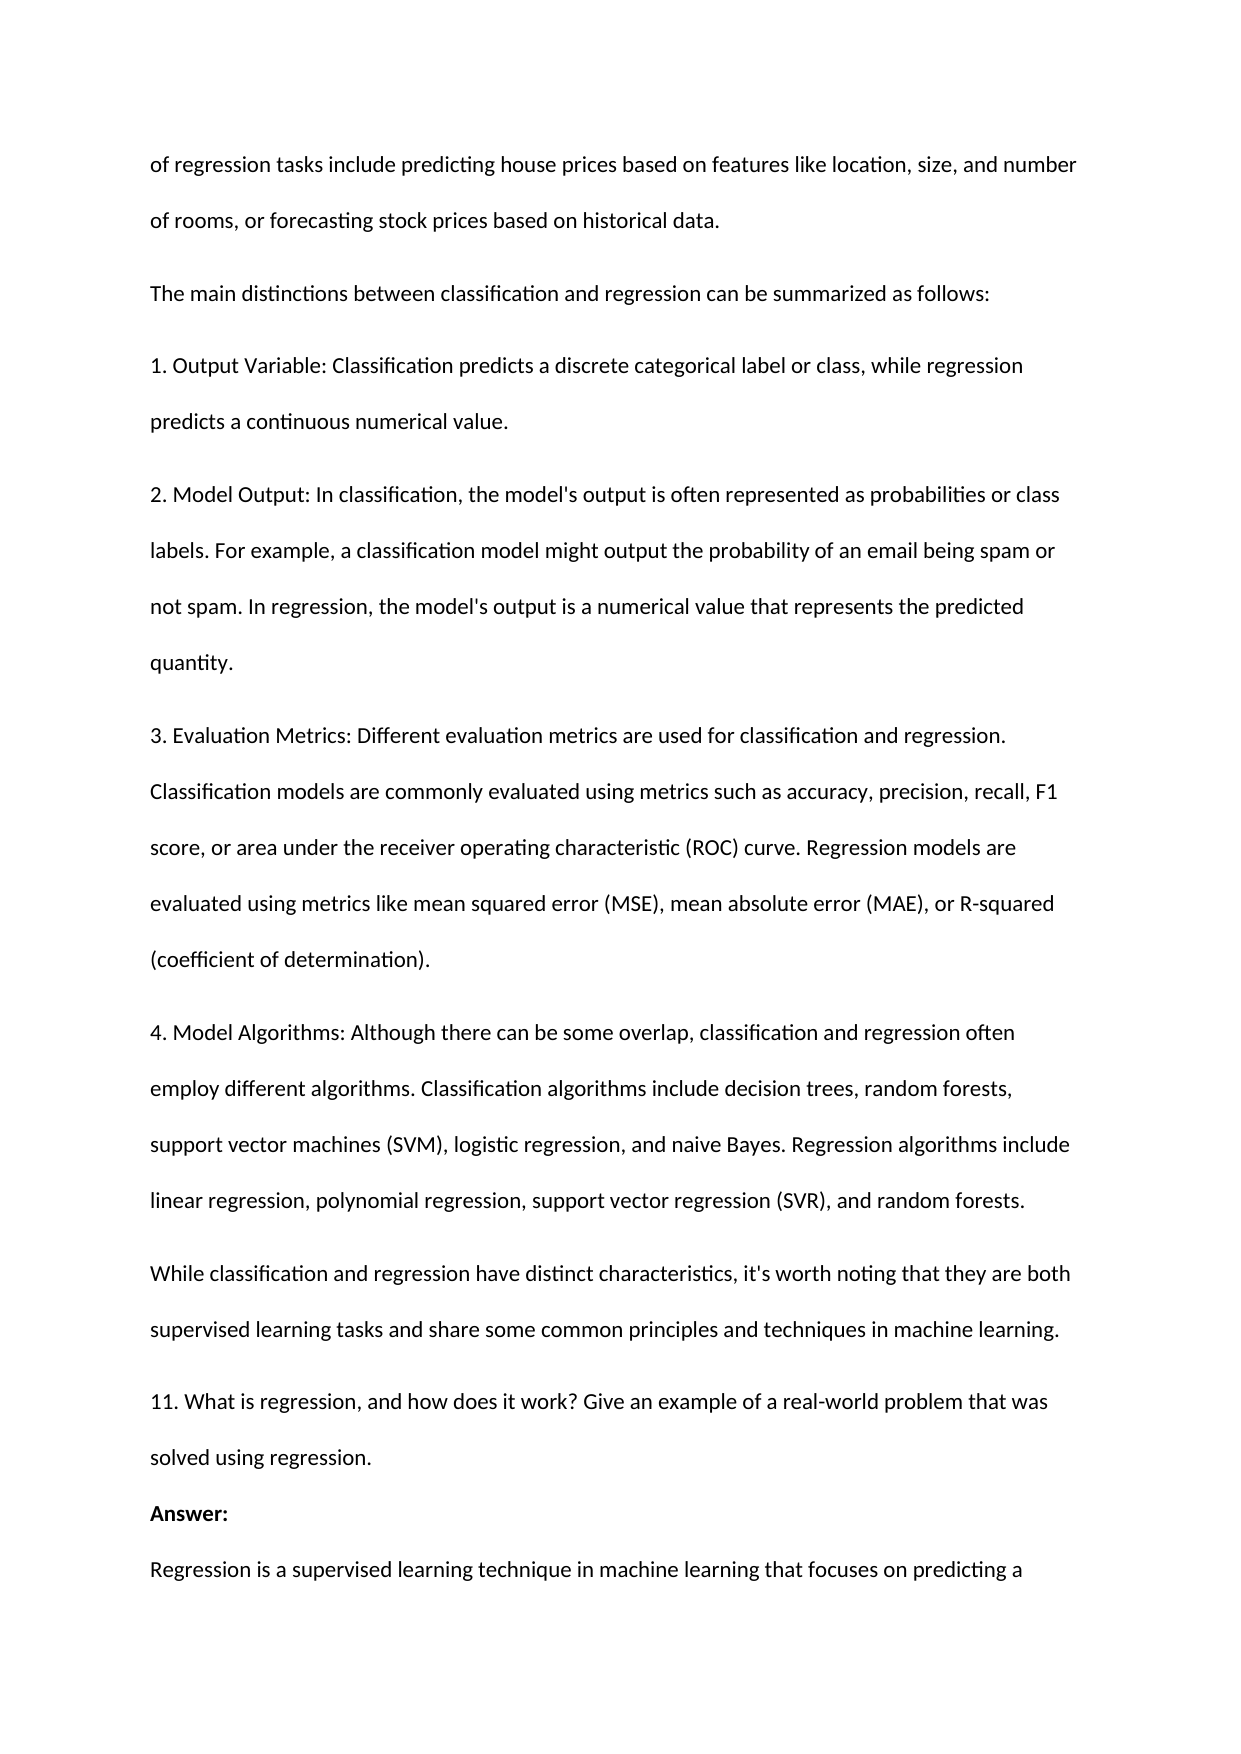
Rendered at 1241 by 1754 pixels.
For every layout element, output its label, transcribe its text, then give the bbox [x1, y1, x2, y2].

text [150, 150, 1090, 234]
text The main distinctions between classification and regression can be summarized as follows: [150, 279, 1090, 307]
text 2. Model Output: In classification, the model's output is often represented as probabilities or class labels. For example, a classification model might output the probability of an email being spam or not spam. In regression, the model's output is a numerical value that represents the predicted quantity. [150, 480, 1090, 676]
text While classification and regression have distinct characteristics, it's worth noting that they are both supervised learning tasks and share some common principles and techniques in machine learning. [150, 1259, 1090, 1343]
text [150, 1387, 1090, 1584]
text 1. Output Variable: Classification predicts a discrete categorical label or class, while regression predicts a continuous numerical value. [150, 351, 1090, 436]
text 3. Evaluation Metrics: Different evaluation metrics are used for classification and regression. Classification models are commonly evaluated using metrics such as accuracy, precision, recall, F1 score, or area under the receiver operating characteristic (ROC) curve. Regression models are evaluated using metrics like mean squared error (MSE), mean absolute error (MAE), or R-squared (coefficient of determination). [150, 721, 1090, 973]
text 4. Model Algorithms: Although there can be some overlap, classification and regression often employ different algorithms. Classification algorithms include decision trees, random forests, support vector machines (SVM), logistic regression, and naive Bayes. Regression algorithms include linear regression, polynomial regression, support vector regression (SVR), and random forests. [150, 1018, 1090, 1214]
